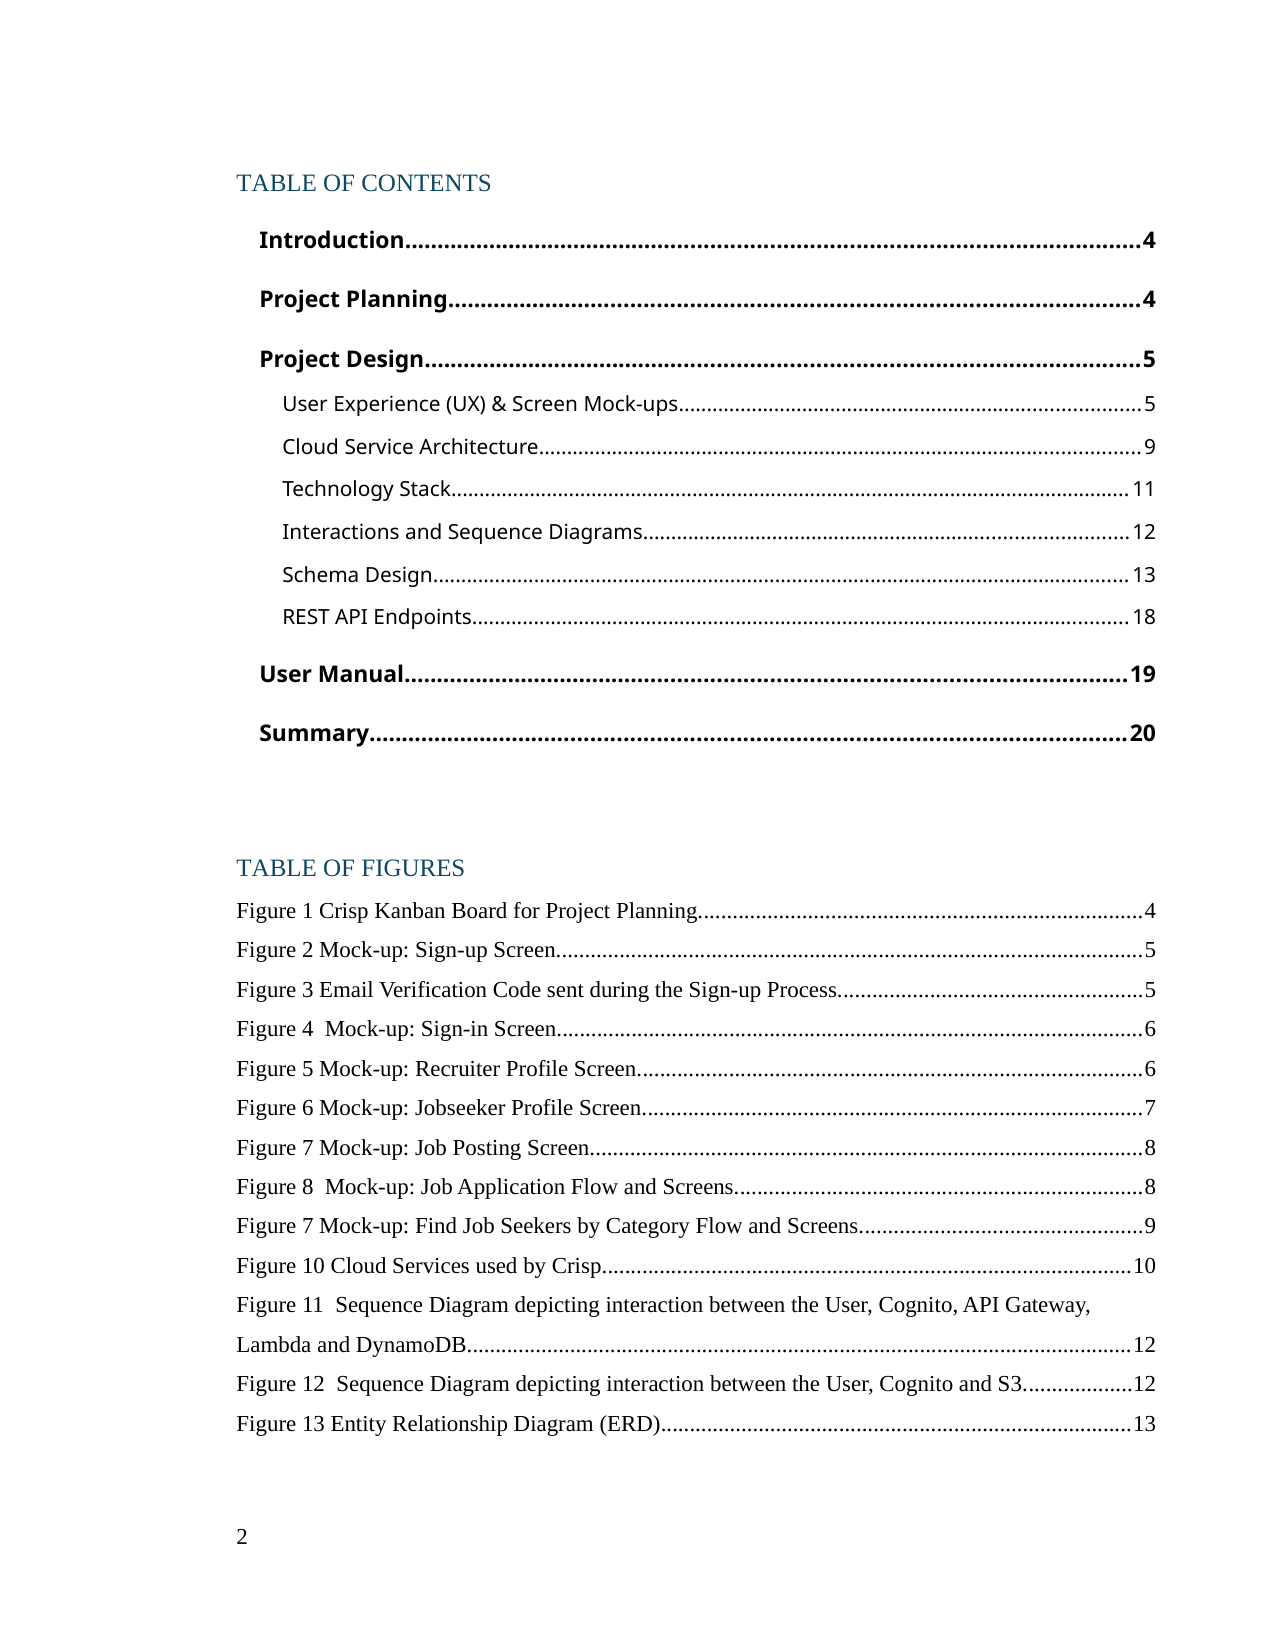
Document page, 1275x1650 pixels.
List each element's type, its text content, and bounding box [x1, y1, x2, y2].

text Figure 4 Mock-up: Sign-in Screen. 6 [236, 1015, 1157, 1041]
text Figure 3 Email Verification Code sent during the Sign-up Process. 5 [236, 976, 1157, 1002]
text Figure 12 Sequence Diagram depicting interaction between the User, Cognito and S3. 12 [236, 1370, 1157, 1397]
text Figure 7 Mock-up: Find Job Seekers by Category Flow and Screens. 9 [236, 1212, 1157, 1239]
text Table of Figures [236, 853, 1157, 882]
text Figure 11 Sequence Diagram depicting interaction between the User, Cognito, API Gateway, Lambda and DynamoDB. 12 [236, 1291, 1157, 1357]
text Figure 7 Mock-up: Job Posting Screen. 8 [236, 1133, 1157, 1160]
text Figure 5 Mock-up: Recruiter Profile Screen. 6 [236, 1054, 1157, 1081]
text Figure 6 Mock-up: Jobseeker Profile Screen. 7 [236, 1094, 1157, 1120]
text Figure 1 Crisp Kanban Board for Project Planning. 4 [236, 897, 1157, 923]
text Figure 10 Cloud Services used by Crisp. 10 [236, 1252, 1157, 1278]
text Figure 2 Mock-up: Sign-up Screen. 5 [236, 936, 1157, 962]
text Figure 13 Entity Relationship Diagram (ERD) 13 [236, 1410, 1157, 1436]
text Figure 8 Mock-up: Job Application Flow and Screens. 8 [236, 1173, 1157, 1199]
